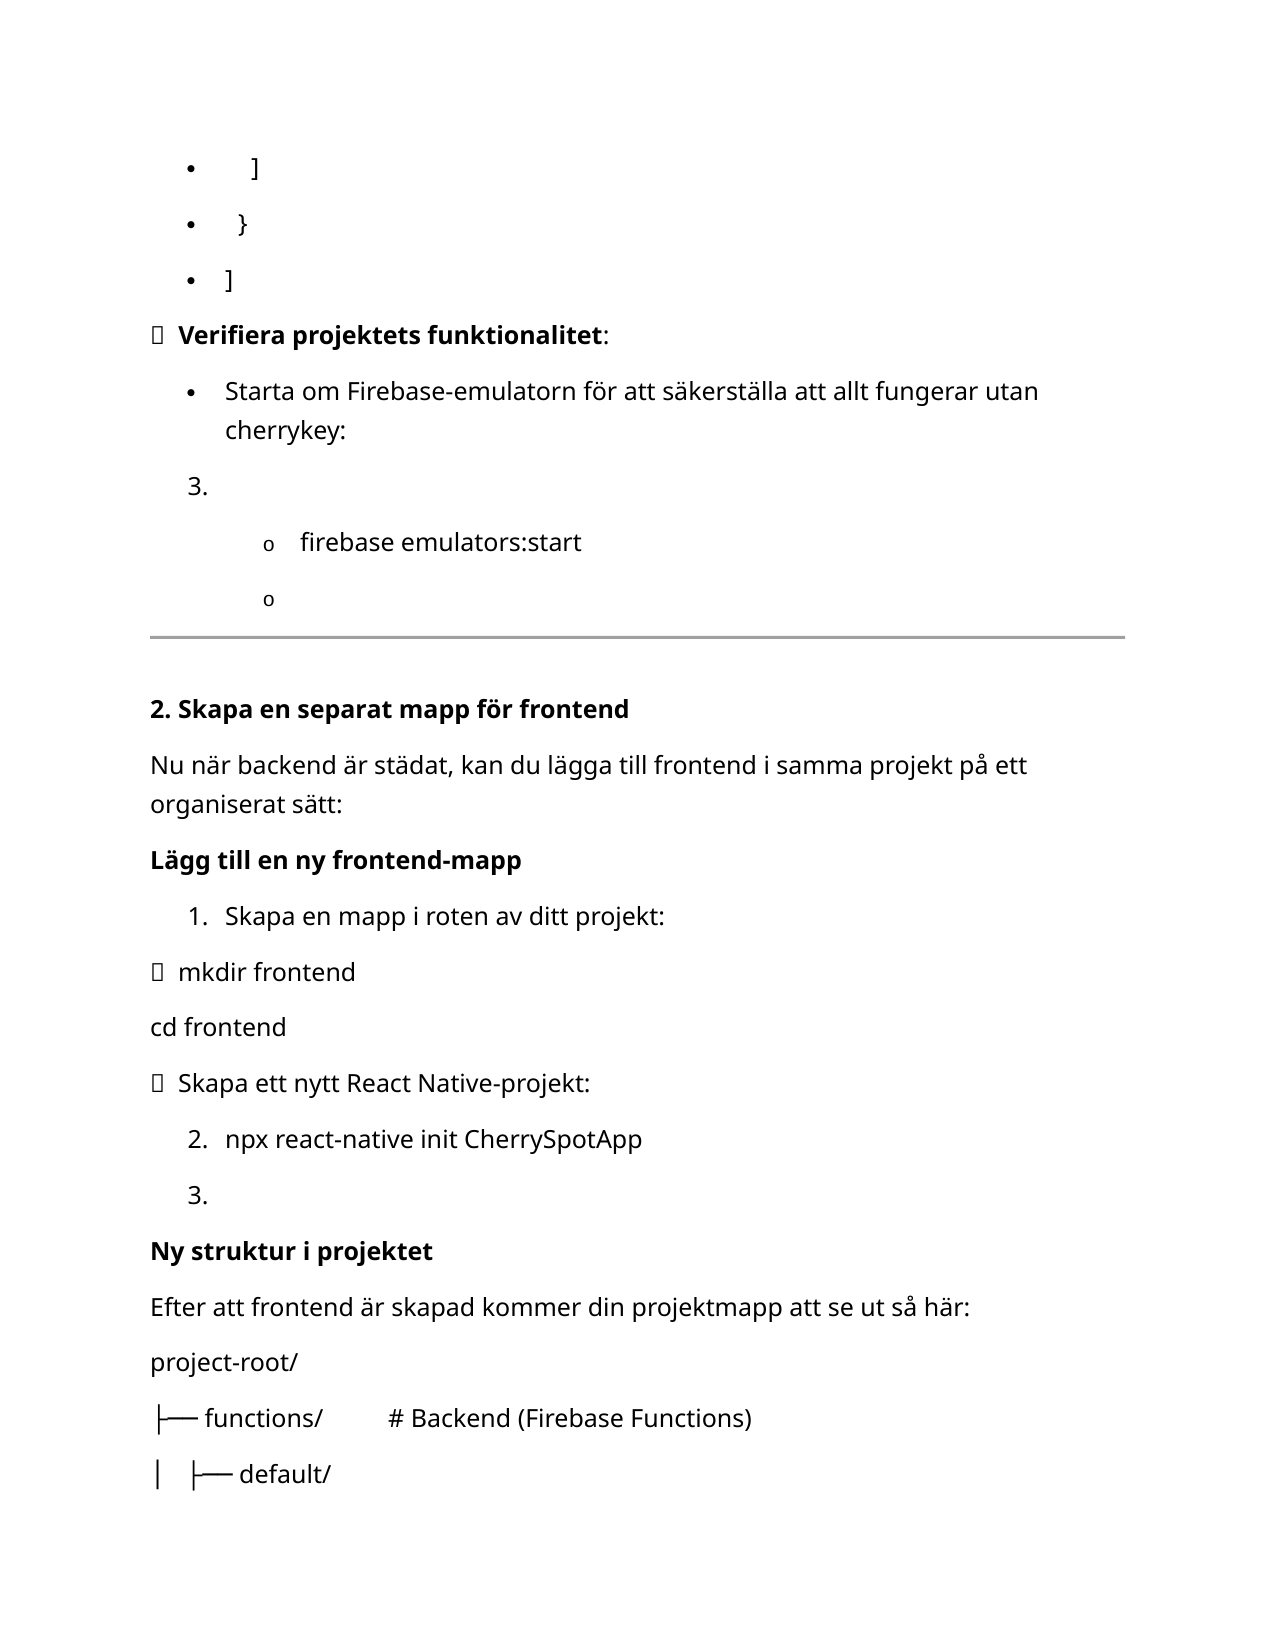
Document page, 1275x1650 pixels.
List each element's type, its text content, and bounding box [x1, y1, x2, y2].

list npx react-native init CherrySpotApp [187, 1122, 1125, 1156]
text Ny struktur i projektet [150, 1233, 1125, 1267]
text Lägg till en ny frontend-mapp [150, 842, 1125, 877]
text Efter att frontend är skapad kommer din projektmapp att se ut så här: [150, 1289, 1125, 1323]
text │ ├── default/ [150, 1457, 1125, 1491]
text ├── functions/ # Backend (Firebase Functions) [150, 1401, 1125, 1435]
text  Skapa ett nytt React Native-projekt: [150, 1066, 1125, 1100]
list ] [187, 150, 1125, 184]
text  Verifiera projektets funktionalitet: [150, 317, 1125, 352]
list firebase emulators:start [262, 524, 1125, 558]
text 2. Skapa en separat mapp för frontend [150, 692, 1125, 726]
text Nu när backend är städat, kan du lägga till frontend i samma projekt på ett organiserat sätt: [150, 747, 1125, 821]
list } [187, 206, 1125, 240]
text  mkdir frontend [150, 954, 1125, 988]
list ] [187, 262, 1125, 296]
list Skapa en mapp i roten av ditt projekt: [187, 898, 1125, 932]
list Starta om Firebase-emulatorn för att säkerställa att allt fungerar utan cherrykey: [187, 373, 1125, 447]
text project-root/ [150, 1345, 1125, 1379]
text cd frontend [150, 1010, 1125, 1044]
